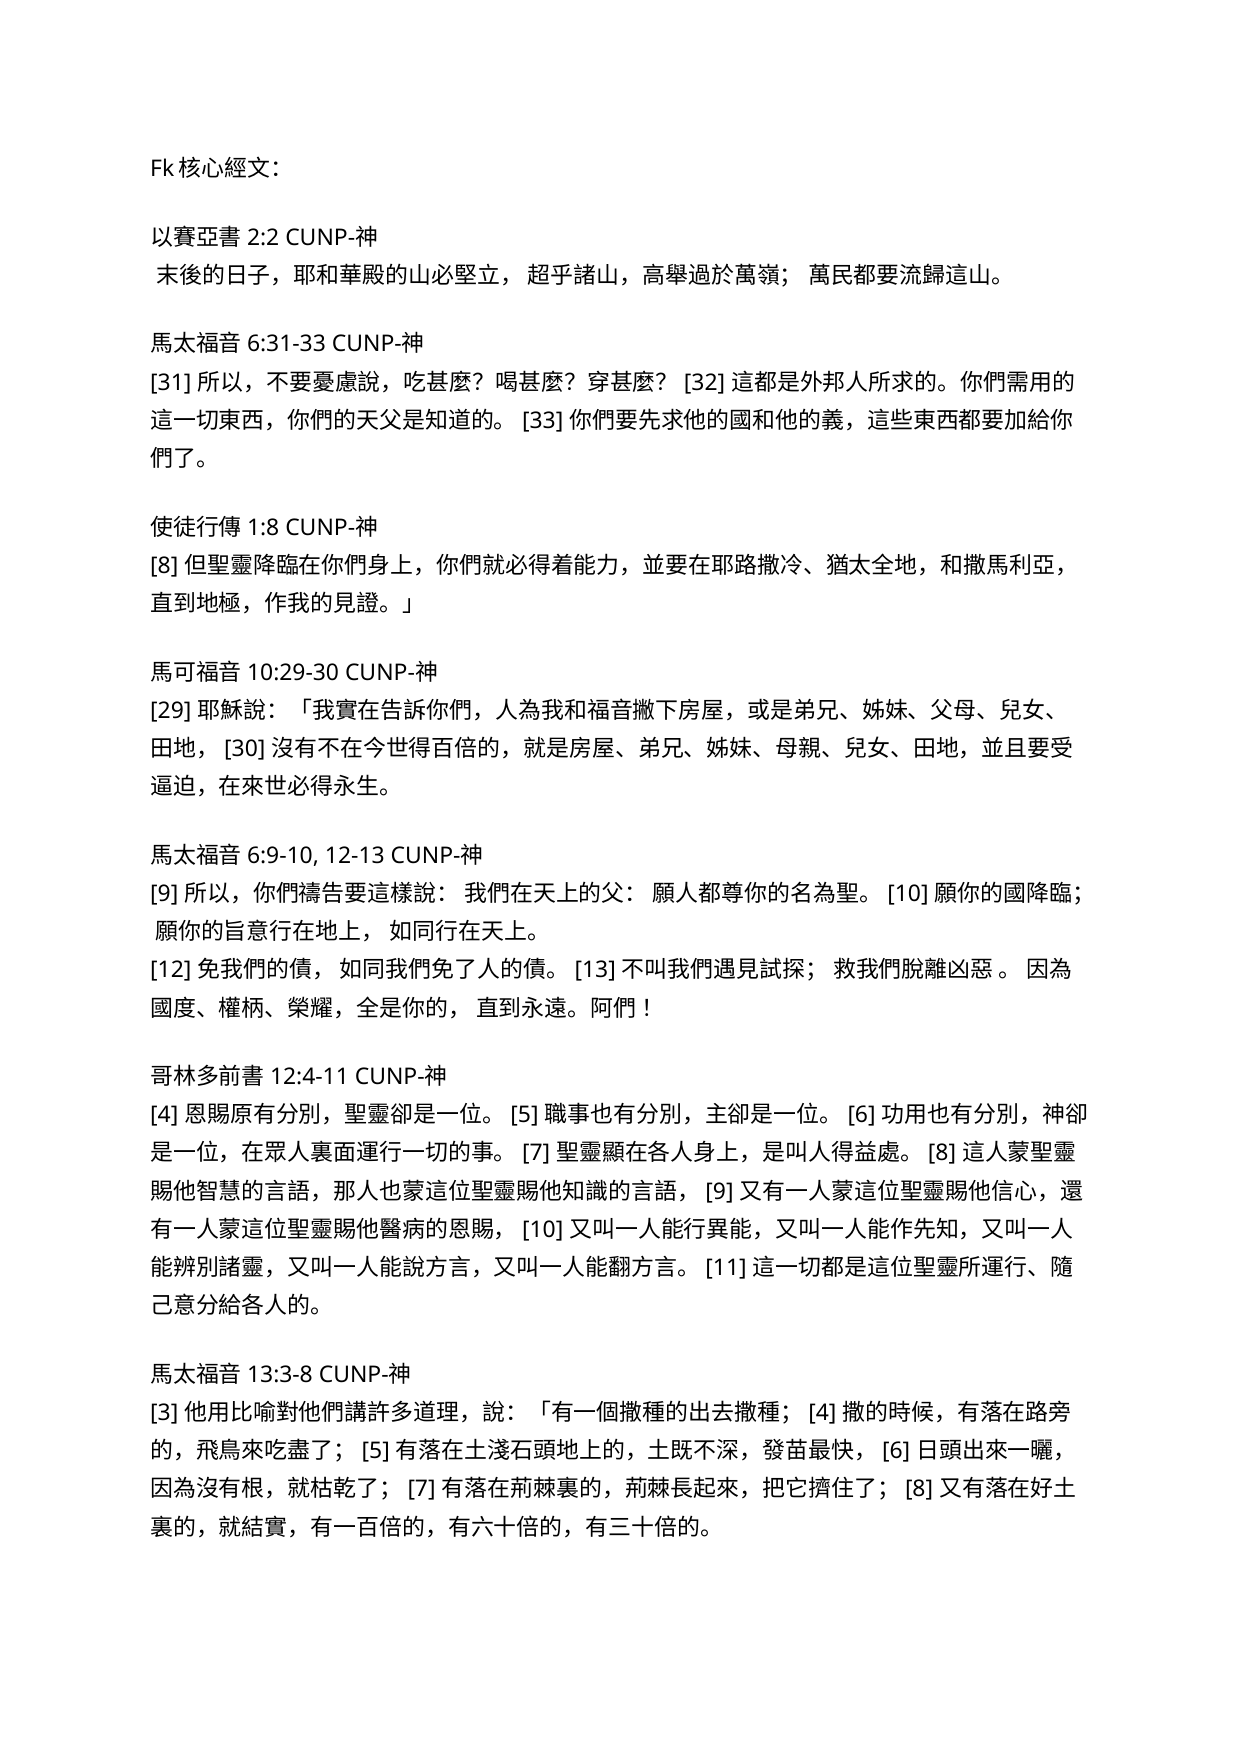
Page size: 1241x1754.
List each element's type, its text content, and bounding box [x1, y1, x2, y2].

text [9] 所以，你們禱告要這樣說： 我們在天上的父： 願人都尊你的名為聖。 [10] 願你的國降臨； 願你的旨意行在地上， 如同行在天上。 [150, 875, 1090, 946]
text 以賽亞書 2:2 CUNP-神 [150, 218, 1090, 252]
text [8] 但聖靈降臨在你們身上，你們就必得着能力，並要在耶路撒冷、猶太全地，和撒馬利亞，直到地極，作我的見證。」 [150, 547, 1090, 618]
text [3] 他用比喻對他們講許多道理，說：「有一個撒種的出去撒種； [4] 撒的時候，有落在路旁的，飛鳥來吃盡了； [5] 有落在土淺石頭地上的，土既不深，發苗最快， [6] 日頭出來一曬，因為沒有根，就枯乾了； [7] 有落在荊棘裏的，荊棘長起來，把它擠住了； [8] 又有落在好土裏的，就結實，有一百倍的，有六十倍的，有三十倍的。 [150, 1394, 1090, 1542]
text 馬太福音 6:31-33 CUNP-神 [150, 325, 1090, 359]
text 末後的日子，耶和華殿的山必堅立， 超乎諸山，高舉過於萬嶺； 萬民都要流歸這山。 [150, 257, 1090, 290]
text 哥林多前書 12:4-11 CUNP-神 [150, 1058, 1090, 1091]
text [29] 耶穌說：「我實在告訴你們，人為我和福音撇下房屋，或是弟兄、姊妹、父母、兒女、田地， [30] 沒有不在今世得百倍的，就是房屋、弟兄、姊妹、母親、兒女、田地，並且要受逼迫，在來世必得永生。 [150, 692, 1090, 801]
text [31] 所以，不要憂慮說，吃甚麼？喝甚麼？穿甚麼？ [32] 這都是外邦人所求的。你們需用的這一切東西，你們的天父是知道的。 [33] 你們要先求他的國和他的義，這些東西都要加給你們了。 [150, 364, 1090, 473]
text 使徒行傳 1:8 CUNP-神 [150, 508, 1090, 542]
text [4] 恩賜原有分別，聖靈卻是一位。 [5] 職事也有分別，主卻是一位。 [6] 功用也有分別，神卻是一位，在眾人裏面運行一切的事。 [7] 聖靈顯在各人身上，是叫人得益處。 [8] 這人蒙聖靈賜他智慧的言語，那人也蒙這位聖靈賜他知識的言語， [9] 又有一人蒙這位聖靈賜他信心，還有一人蒙這位聖靈賜他醫病的恩賜， [10] 又叫一人能行異能，又叫一人能作先知，又叫一人能辨別諸靈，又叫一人能說方言，又叫一人能翻方言。 [11] 這一切都是這位聖靈所運行、隨己意分給各人的。 [150, 1096, 1090, 1320]
text Fk核心經文： [150, 150, 1090, 183]
text [12] 免我們的債， 如同我們免了人的債。 [13] 不叫我們遇見試探； 救我們脫離凶惡 。 因為國度、權柄、榮耀，全是你的， 直到永遠。阿們 ！ [150, 951, 1090, 1023]
text 馬可福音 10:29-30 CUNP-神 [150, 653, 1090, 687]
text 馬太福音 6:9-10, 12-13 CUNP-神 [150, 836, 1090, 870]
text 馬太福音 13:3-8 CUNP-神 [150, 1356, 1090, 1389]
